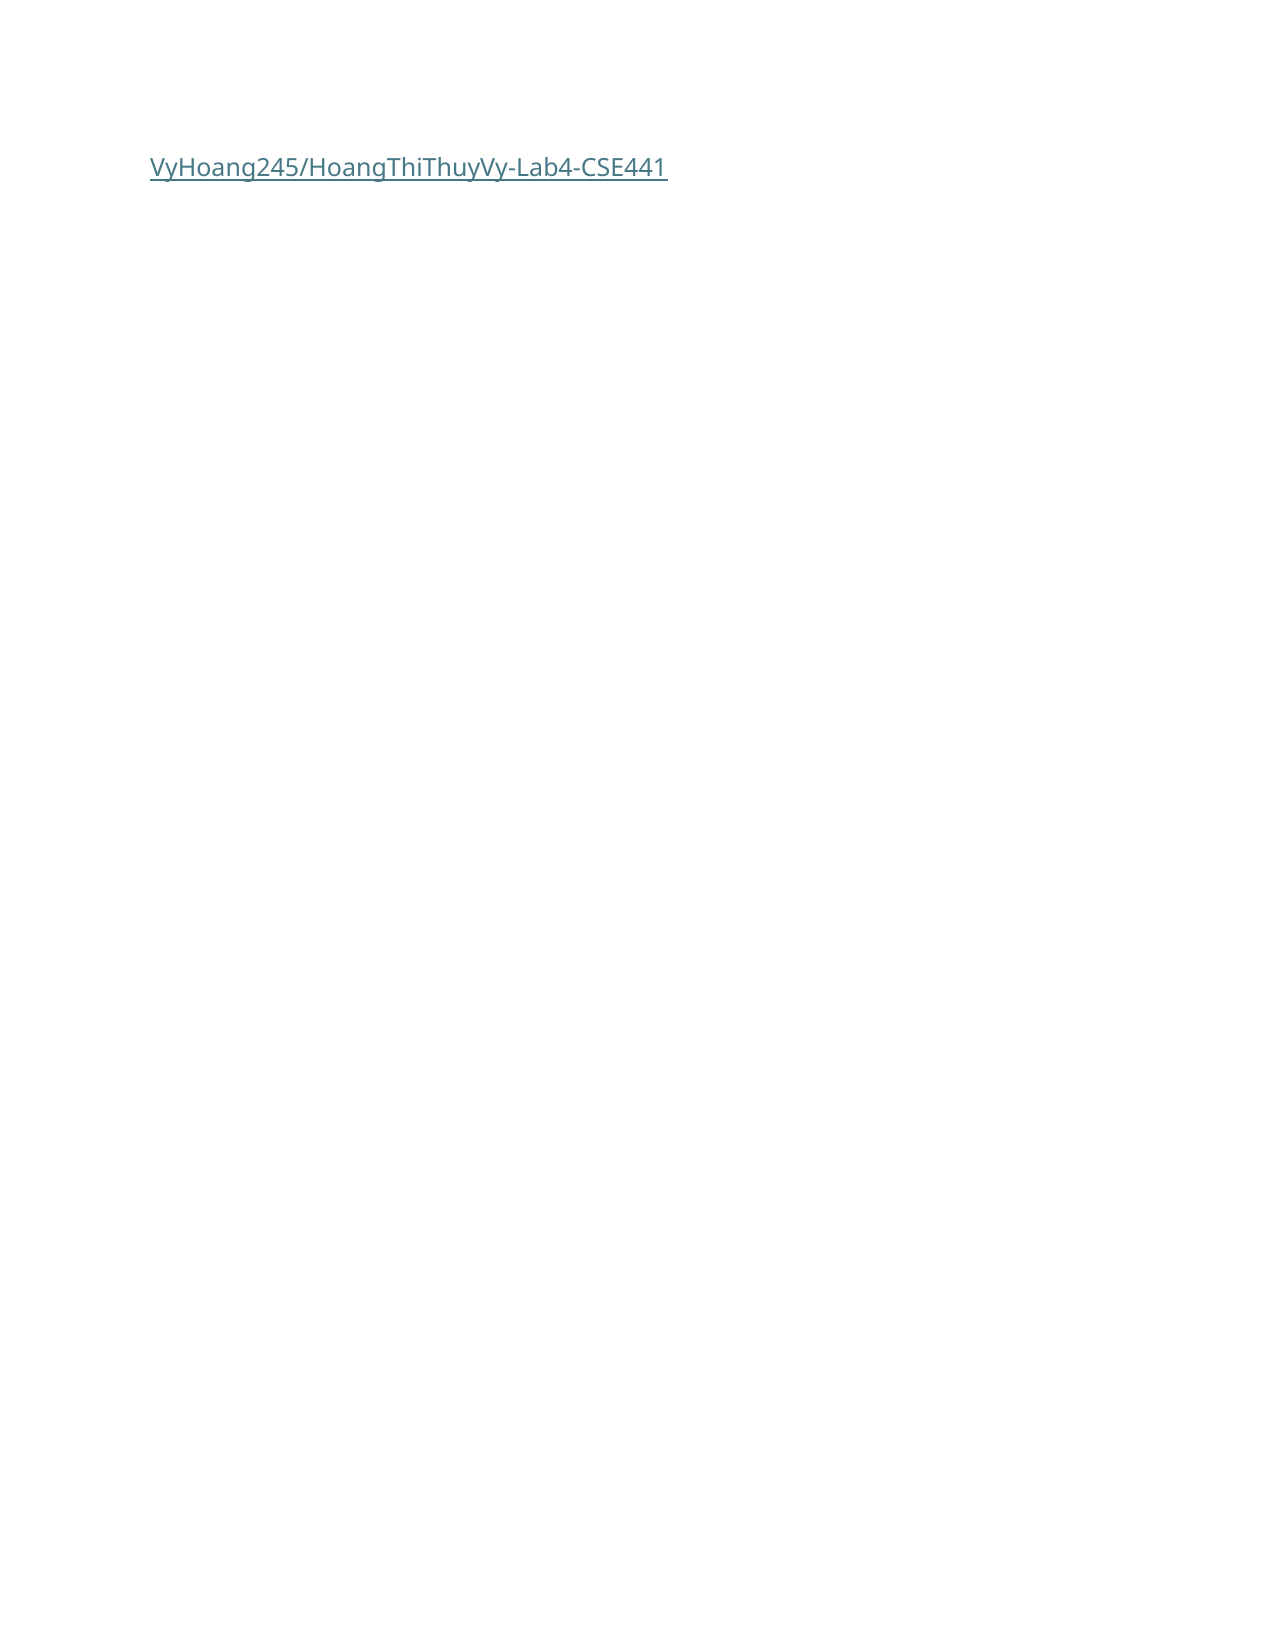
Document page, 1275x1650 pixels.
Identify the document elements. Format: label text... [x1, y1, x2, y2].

text VyHoang245/HoangThiThuyVy-Lab4-CSE441 [150, 150, 1125, 184]
